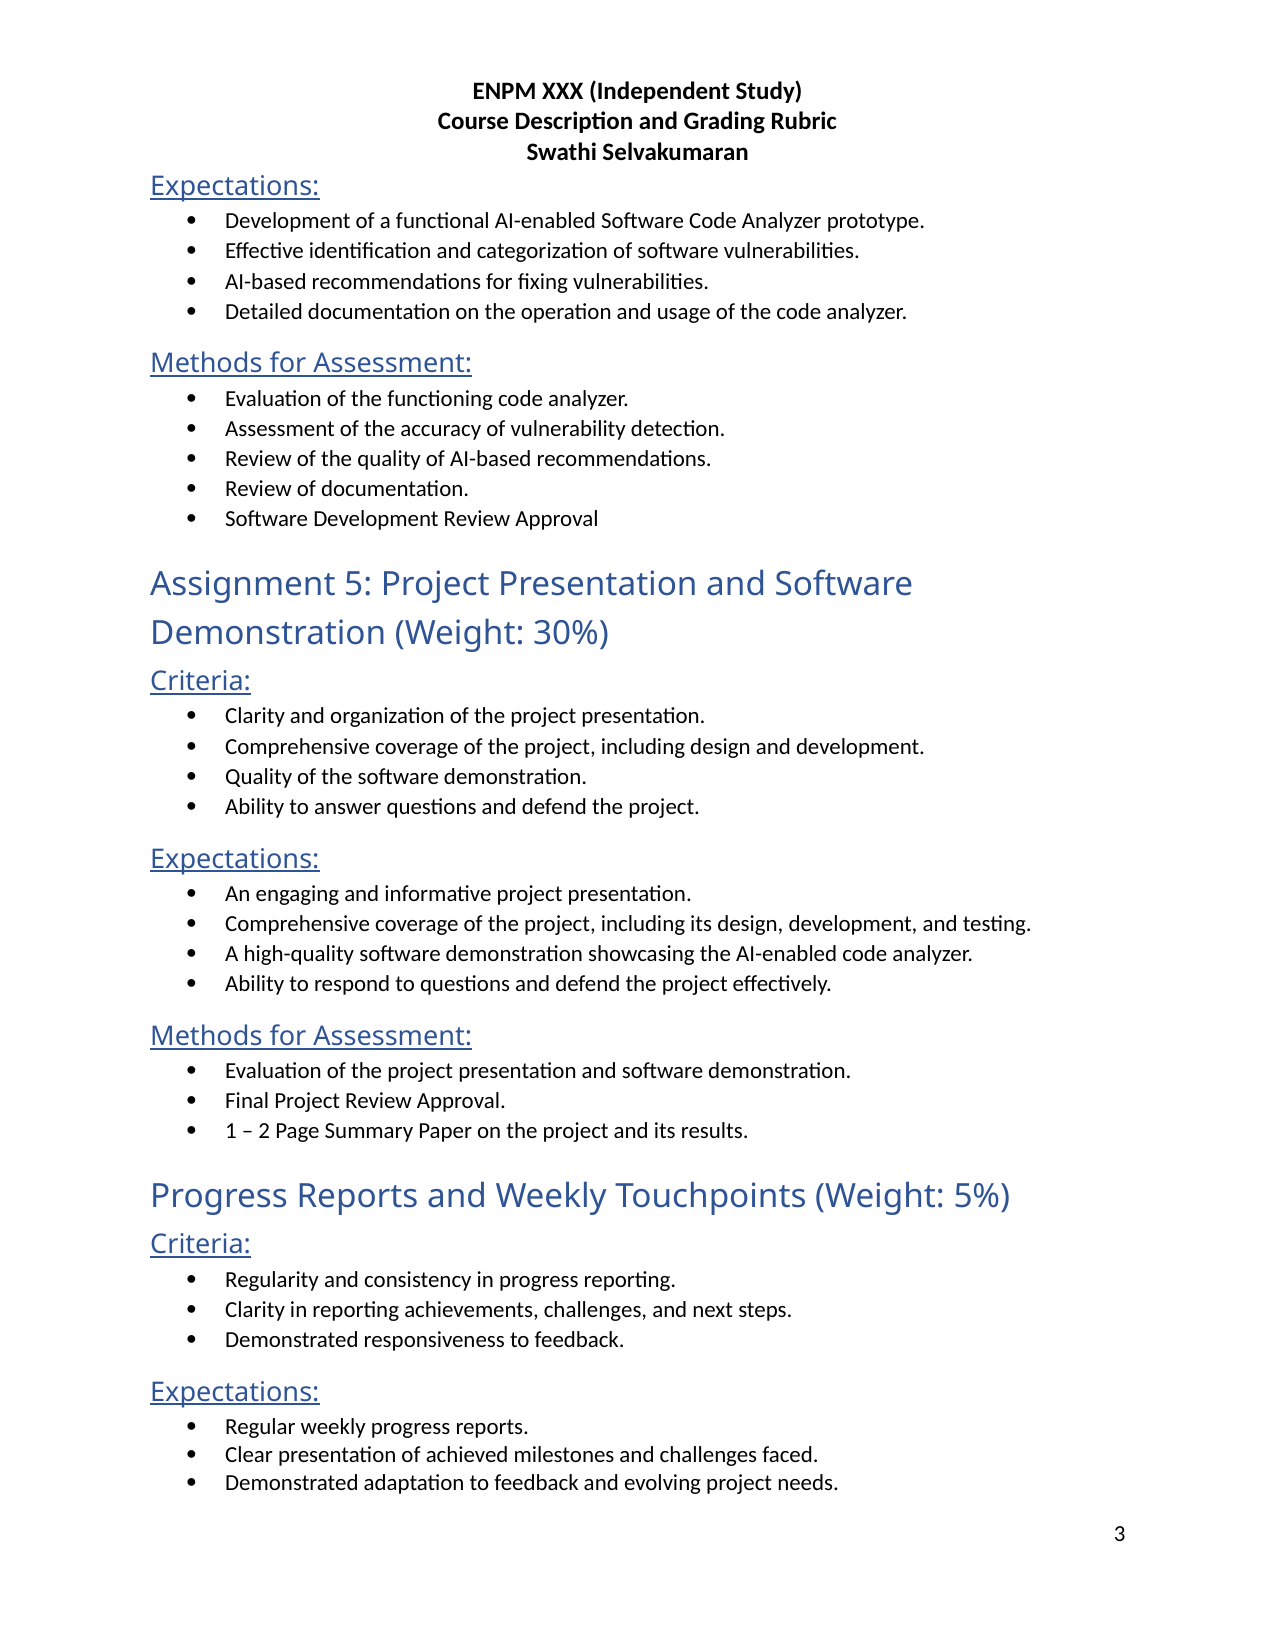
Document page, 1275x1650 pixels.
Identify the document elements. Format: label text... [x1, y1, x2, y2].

list Final Project Review Approval. [187, 1086, 1125, 1114]
list Evaluation of the project presentation and software demonstration. [187, 1056, 1125, 1084]
subtitle Criteria: [150, 662, 1125, 699]
list Ability to answer questions and defend the project. [187, 792, 1125, 820]
list 1 – 2 Page Summary Paper on the project and its results. [187, 1117, 1125, 1144]
list Demonstrated responsiveness to feedback. [187, 1325, 1125, 1353]
list Regular weekly progress reports. [187, 1412, 1125, 1440]
list Regularity and consistency in progress reporting. [187, 1265, 1125, 1293]
list Evaluation of the functioning code analyzer. [187, 384, 1125, 412]
list Review of the quality of AI-based recommendations. [187, 444, 1125, 472]
subtitle Expectations: [150, 1372, 1125, 1409]
list Comprehensive coverage of the project, including its design, development, and testing. [187, 909, 1125, 937]
list Quality of the software demonstration. [187, 762, 1125, 790]
subtitle Criteria: [150, 1225, 1125, 1262]
subtitle Expectations: [150, 167, 1125, 203]
list A high-quality software demonstration showcasing the AI-enabled code analyzer. [187, 939, 1125, 967]
list An engaging and informative project presentation. [187, 879, 1125, 907]
list Development of a functional AI-enabled Software Code Analyzer prototype. [187, 206, 1125, 234]
list Comprehensive coverage of the project, including design and development. [187, 732, 1125, 760]
subtitle Assignment 5: Project Presentation and Software Demonstration (Weight: 30%) [150, 560, 1125, 654]
subtitle Expectations: [150, 839, 1125, 876]
list AI-based recommendations for fixing vulnerabilities. [187, 267, 1125, 295]
list Detailed documentation on the operation and usage of the code analyzer. [187, 297, 1125, 325]
subtitle Progress Reports and Weekly Touchpoints (Weight: 5%) [150, 1172, 1125, 1217]
list Assessment of the accuracy of vulnerability detection. [187, 414, 1125, 442]
list Effective identification and categorization of software vulnerabilities. [187, 237, 1125, 264]
subtitle Methods for Assessment: [150, 1016, 1125, 1053]
list Demonstrated adaptation to feedback and evolving project needs. [187, 1468, 1125, 1496]
list Clarity in reporting achievements, challenges, and next steps. [187, 1295, 1125, 1323]
list Software Development Review Approval [187, 504, 1125, 532]
list Clarity and organization of the project presentation. [187, 702, 1125, 729]
list Clear presentation of achieved milestones and challenges faced. [187, 1440, 1125, 1468]
list Ability to respond to questions and defend the project effectively. [187, 969, 1125, 997]
list Review of documentation. [187, 474, 1125, 502]
subtitle Methods for Assessment: [150, 344, 1125, 381]
